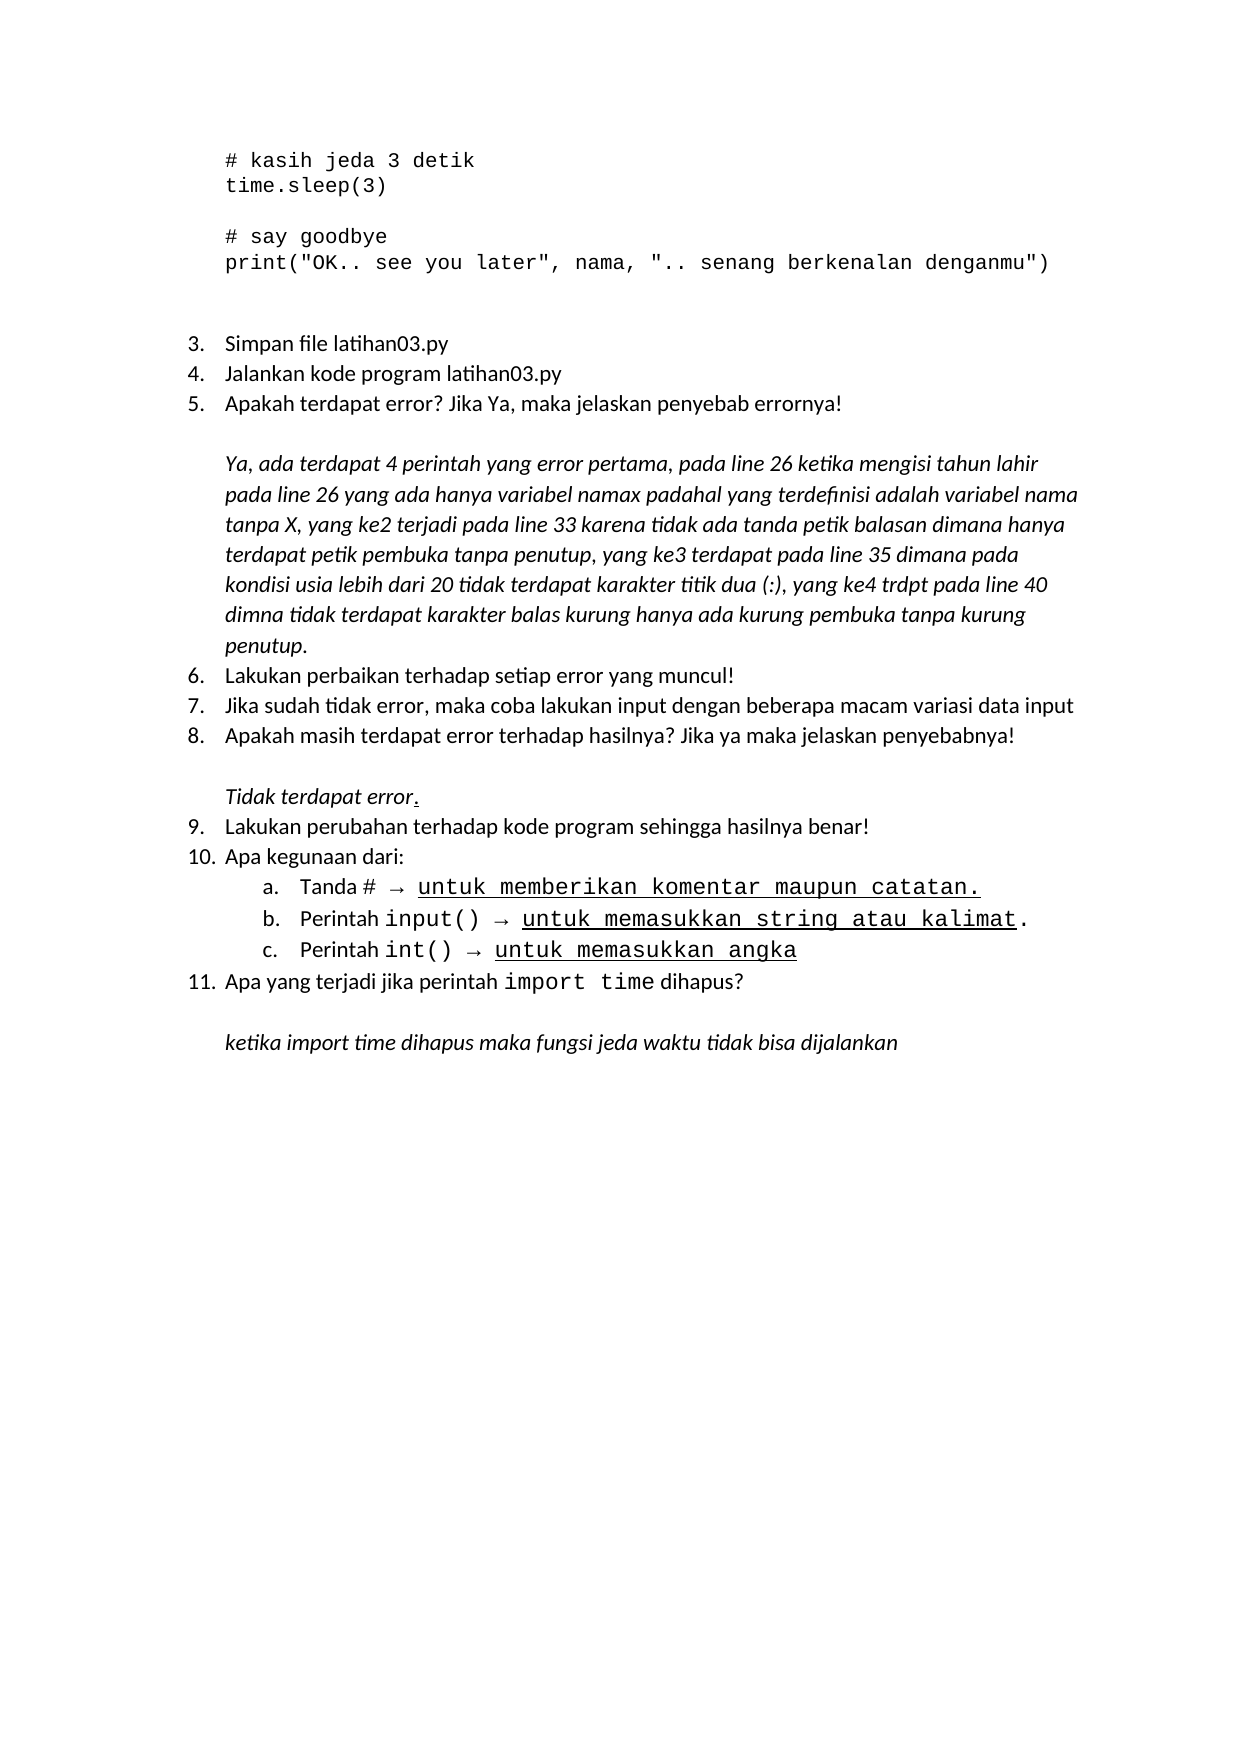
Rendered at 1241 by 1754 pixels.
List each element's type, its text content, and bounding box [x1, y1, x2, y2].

list Lakukan perubahan terhadap kode program sehingga hasilnya benar! [187, 812, 1090, 840]
list Tidak terdapat error. [225, 782, 1090, 810]
list Ya, ada terdapat 4 perintah yang error pertama, pada line 26 ketika mengisi tahun lahir pada line 26 yang ada hanya variabel namax padahal yang terdefinisi adalah variabel nama tanpa X, yang ke2 terjadi pada line 33 karena tidak ada tanda petik balasan dimana hanya terdapat petik pembuka tanpa penutup, yang ke3 terdapat pada line 35 dimana pada kondisi usia lebih dari 20 tidak terdapat karakter titik dua (:), yang ke4 trdpt pada line 40 dimna tidak terdapat karakter balas kurung hanya ada kurung pembuka tanpa kurung penutup. [225, 449, 1090, 659]
list Tanda # → untuk memberikan komentar maupun catatan. [262, 872, 1090, 902]
list Apakah masih terdapat error terhadap hasilnya? Jika ya maka jelaskan penyebabnya! [187, 721, 1090, 779]
list Simpan file latihan03.py [187, 329, 1090, 357]
list # kasih jeda 3 detik [225, 150, 1090, 174]
list Apa kegunaan dari: [187, 842, 1090, 870]
list Perintah input() → untuk memasukkan string atau kalimat. [262, 904, 1090, 933]
list Jalankan kode program latihan03.py [187, 359, 1090, 387]
list # say goodbye [225, 227, 1090, 250]
list Jika sudah tidak error, maka coba lakukan input dengan beberapa macam variasi data input [187, 691, 1090, 719]
list Perintah int() → untuk memasukkan angka [262, 935, 1090, 964]
list time.sleep(3) [225, 176, 1090, 199]
list Lakukan perbaikan terhadap setiap error yang muncul! [187, 661, 1090, 689]
list print("OK.. see you later", nama, ".. senang berkenalan denganmu") [225, 252, 1090, 276]
list Apa yang terjadi jika perintah import time dihapus? [187, 967, 1090, 1026]
list Apakah terdapat error? Jika Ya, maka jelaskan penyebab errornya! [187, 389, 1090, 417]
list ketika import time dihapus maka fungsi jeda waktu tidak bisa dijalankan [225, 1028, 1090, 1056]
